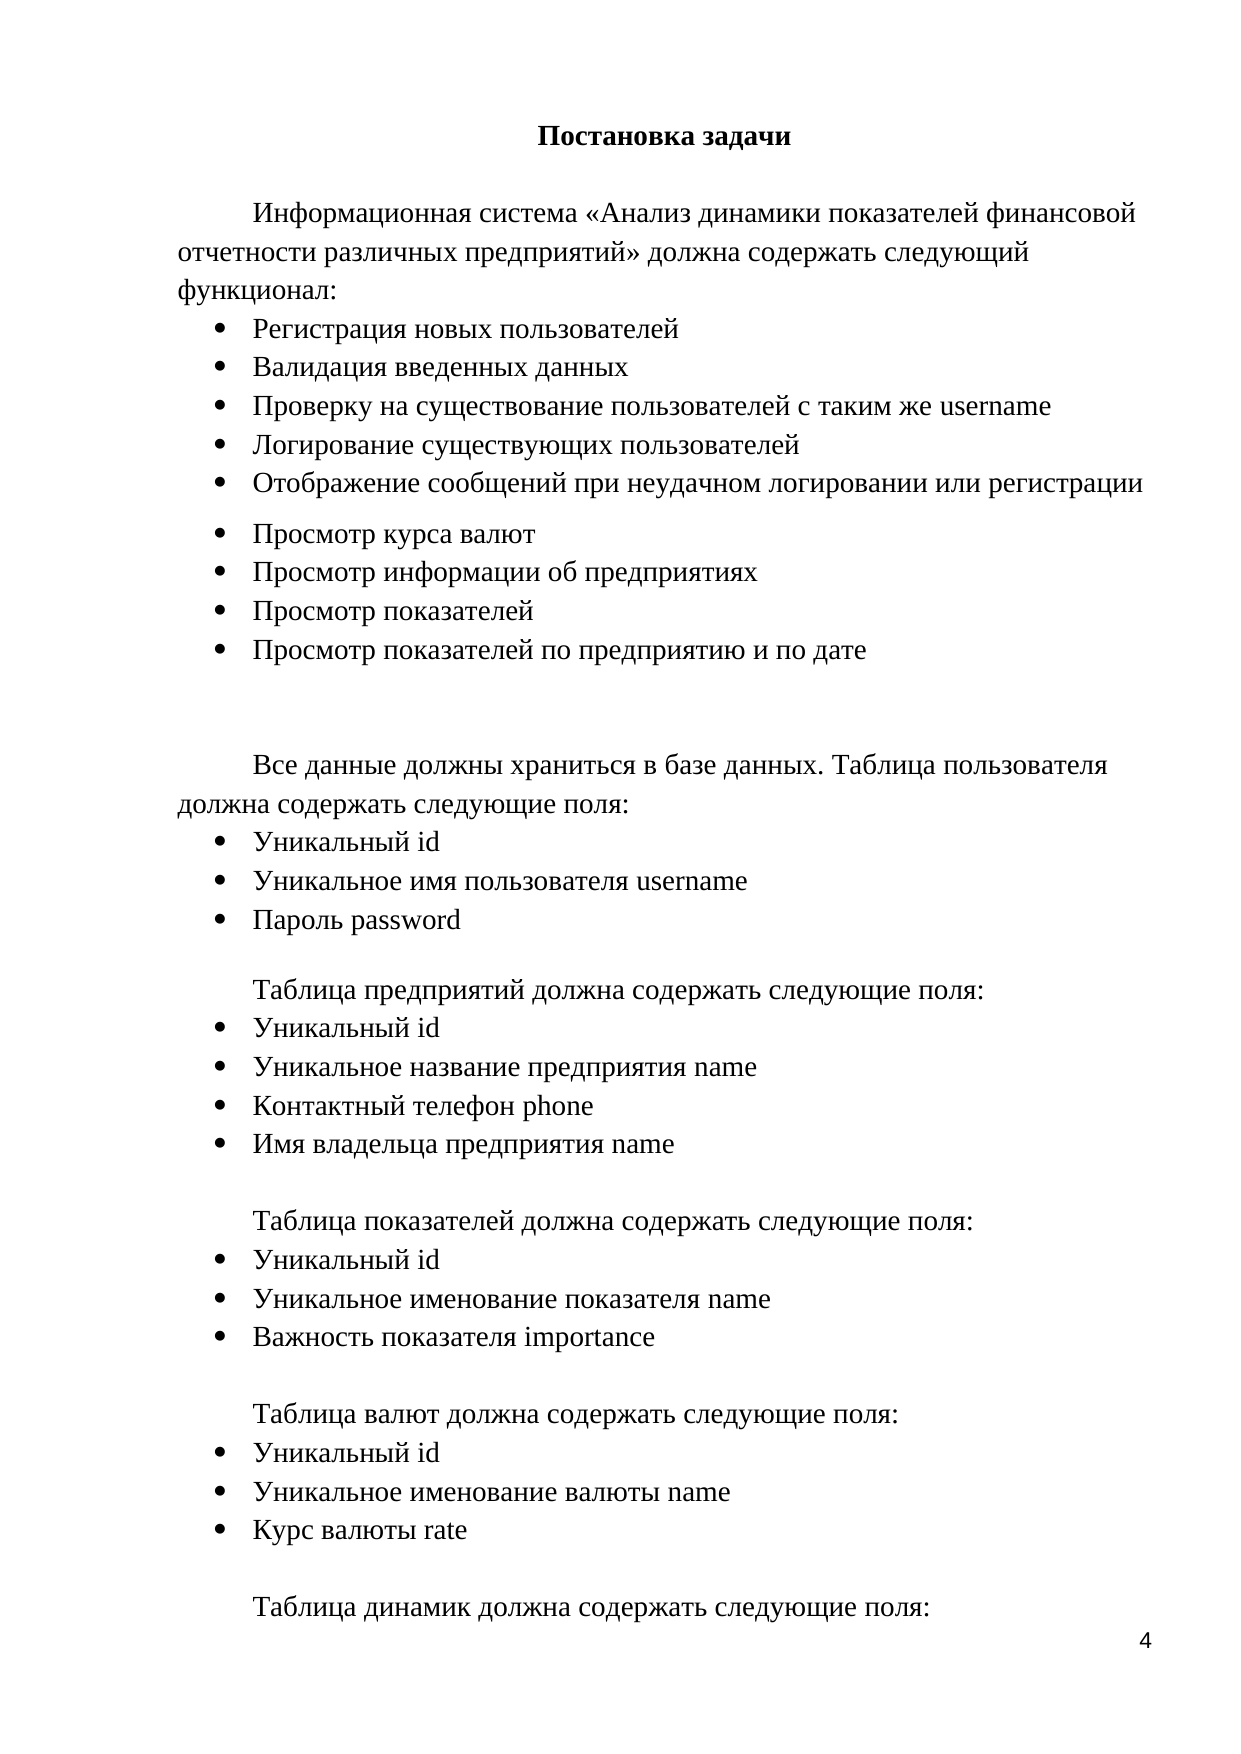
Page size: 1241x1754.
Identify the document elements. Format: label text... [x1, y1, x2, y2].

list Важность показателя importance [215, 1319, 1152, 1353]
list Уникальное имя пользователя username [215, 863, 1152, 897]
list Логирование существующих пользователей [215, 427, 1152, 460]
list Уникальный id [215, 1242, 1152, 1276]
text Таблица динамик должна содержать следующие поля: [177, 1589, 1152, 1623]
list Уникальное именование показателя name [215, 1281, 1152, 1314]
text Все данные должны храниться в базе данных. Таблица пользователя должна содержать следующие поля: [177, 747, 1152, 819]
list Пароль password [215, 902, 1152, 936]
list Уникальный id [215, 824, 1152, 858]
list Просмотр показателей по предприятию и по дате [215, 632, 1152, 665]
text Таблица показателей должна содержать следующие поля: [177, 1203, 1152, 1237]
list Курс валюты rate [215, 1512, 1152, 1546]
list Просмотр информации об предприятиях [215, 554, 1152, 588]
text Информационная система «Анализ динамики показателей финансовой отчетности различных предприятий» должна содержать следующий функционал: [177, 195, 1152, 306]
list Уникальный id [215, 1435, 1152, 1469]
text Таблица предприятий должна содержать следующие поля: [177, 972, 1152, 1005]
list Отображение сообщений при неудачном логировании или регистрации [215, 465, 1152, 499]
list Просмотр курса валют [215, 516, 1152, 549]
list Имя владельца предприятия name [215, 1126, 1152, 1160]
list Уникальное именование валюты name [215, 1474, 1152, 1507]
list Просмотр показателей [215, 593, 1152, 627]
text Таблица валют должна содержать следующие поля: [177, 1397, 1152, 1430]
list Регистрация новых пользователей [215, 311, 1152, 344]
list Валидация введенных данных [215, 349, 1152, 383]
list Уникальный id [215, 1010, 1152, 1044]
text Постановка задачи [177, 118, 1152, 152]
list Контактный телефон phone [215, 1088, 1152, 1121]
list Проверку на существование пользователей с таким же username [215, 388, 1152, 422]
list Уникальное название предприятия name [215, 1049, 1152, 1083]
